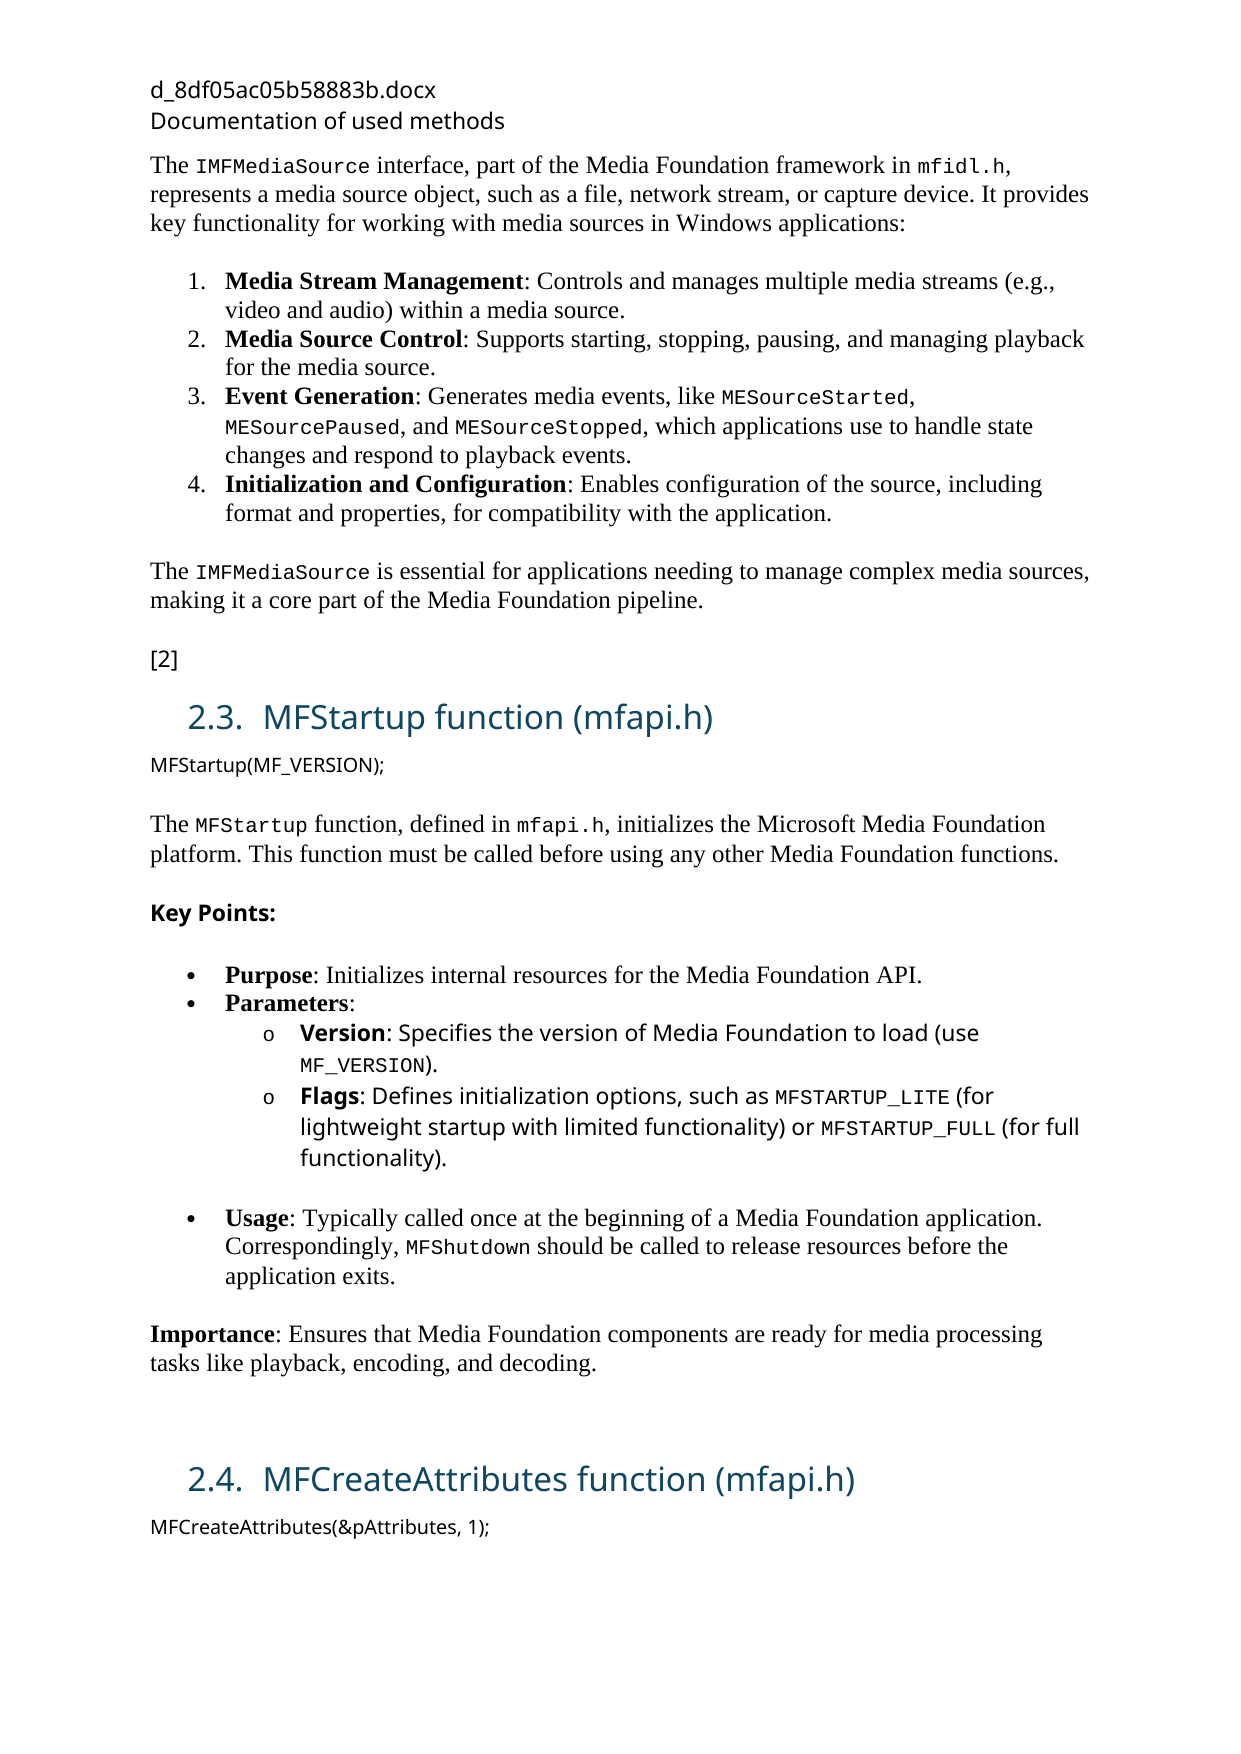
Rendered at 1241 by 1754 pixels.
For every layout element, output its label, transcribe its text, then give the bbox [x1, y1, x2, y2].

text Importance: Ensures that Media Foundation components are ready for media processing tasks like playback, encoding, and decoding. [150, 1465, 1090, 1522]
list Flags: Defines initialization options, such as MFSTARTUP_LITE (for lightweight startup with limited functionality) or MFSTARTUP_FULL (for full functionality). [262, 1226, 1090, 1319]
list Media Stream Management: Controls and manages multiple media streams (e.g., video and audio) within a media source. [187, 266, 1090, 324]
text The IMFMediaSource interface, part of the Media Foundation framework in mfidl.h, represents a media source object, such as a file, network stream, or capture device. It provides key functionality for working with media sources in Windows applications: [150, 150, 1090, 237]
subtitle MFStartup function (mfapi.h) [187, 781, 1090, 827]
list Version: Specifies the version of Media Foundation to load (use MF_VERSION). [262, 1163, 1090, 1226]
list Media Source Control: Supports starting, stopping, pausing, and managing playback for the media source. [187, 353, 1090, 410]
list Purpose: Initializes internal resources for the Media Foundation API. [187, 1047, 1090, 1076]
list Event Generation: Generates media events, like MESourceStarted, MESourcePaused, and MESourceStopped, which applications use to handle state changes and respond to playback events. [187, 439, 1090, 527]
text MFStartup(MF_VERSION); [150, 838, 1090, 866]
list Usage: Typically called once at the beginning of a Media Foundation application. Correspondingly, MFShutdown should be called to release resources before the application exits. [187, 1348, 1090, 1436]
list Initialization and Configuration: Enables configuration of the source, including format and properties, for compatibility with the application. [187, 557, 1090, 614]
text The MFStartup function, defined in mfapi.h, initializes the Microsoft Media Foundation platform. This function must be called before using any other Media Foundation functions. [150, 897, 1090, 955]
text The IMFMediaSource is essential for applications needing to manage complex media sources, making it a core part of the Media Foundation pipeline. [150, 643, 1090, 702]
text Key Points: [150, 984, 1090, 1016]
list Parameters: [187, 1105, 1090, 1134]
